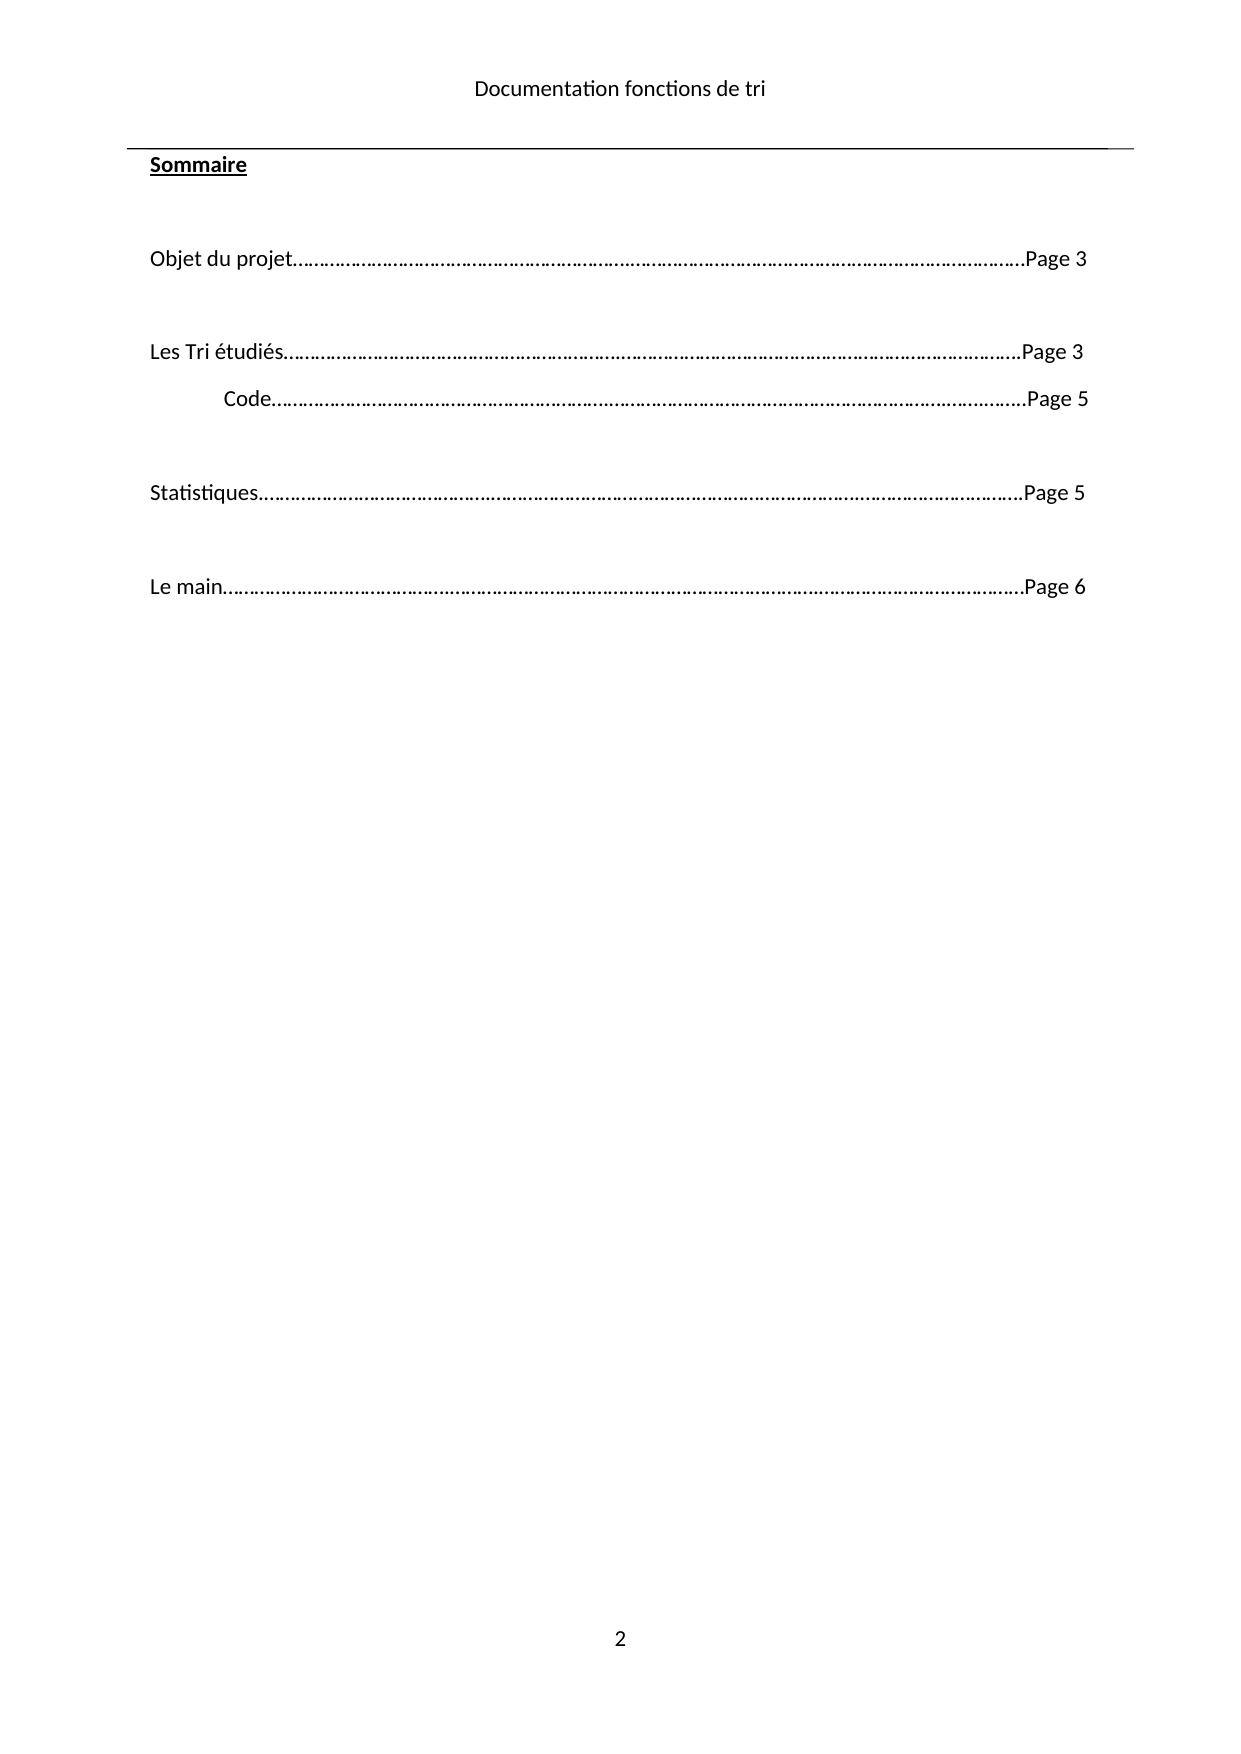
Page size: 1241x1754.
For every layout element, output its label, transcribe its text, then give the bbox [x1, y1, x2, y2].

text Objet du projet……………………………………………………….…………………………………………………………………Page 3 [150, 244, 1090, 272]
text Le main…………………………………….…………………………………………………………….…………………………………Page 6 [150, 572, 1090, 600]
text Code……………………………………………………….……………………………………………………….…….……..Page 5 [150, 384, 1090, 412]
text Statistiques.…………………………………….…………………………………………………………….………………………….Page 5 [150, 478, 1090, 506]
text Les Tri étudiés……………………………………………………….………………………………………………………………….Page 3 [150, 337, 1090, 366]
text Sommaire [150, 150, 1090, 178]
